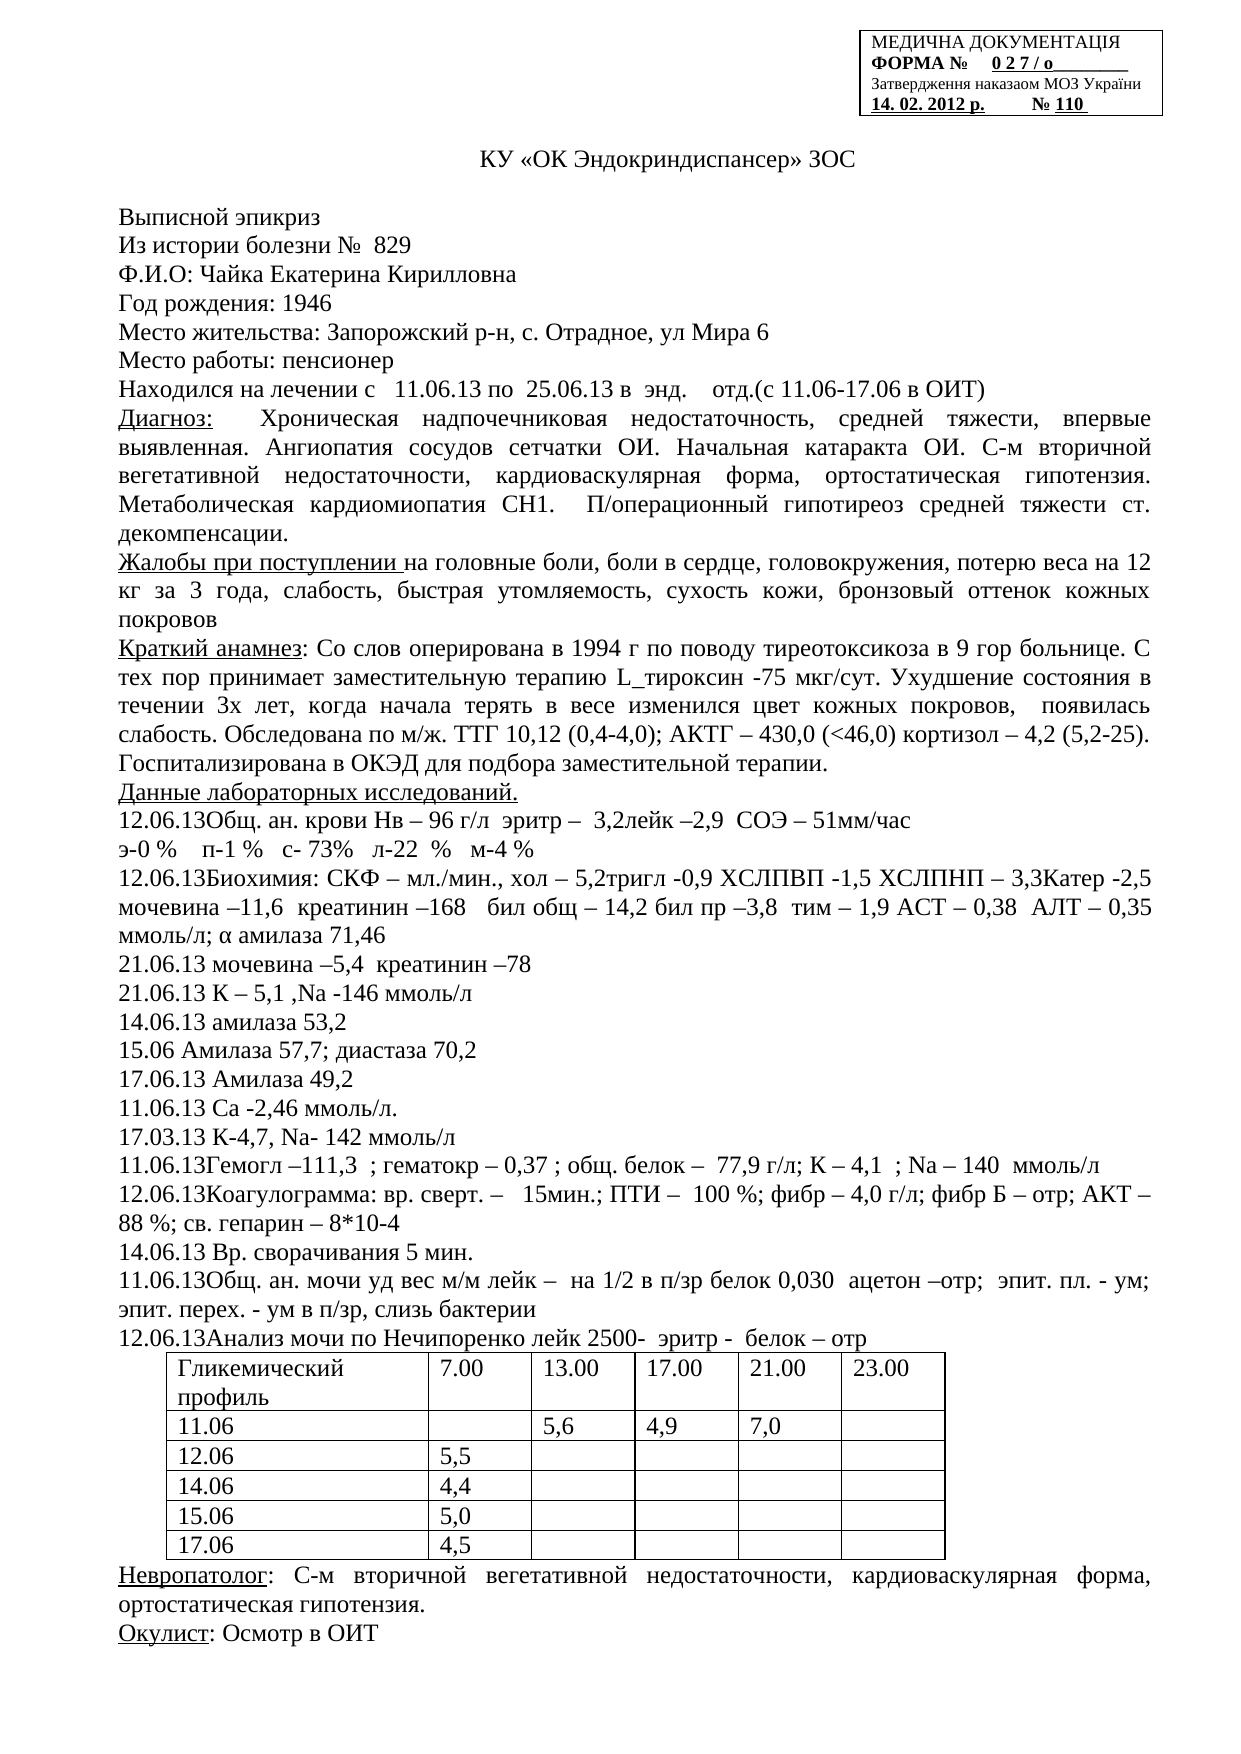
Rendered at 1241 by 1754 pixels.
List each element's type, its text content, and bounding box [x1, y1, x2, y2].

text Диагноз: Хроническая надпочечниковая недостаточность, средней тяжести, впервые выявленная. Ангиопатия сосудов сетчатки ОИ. Начальная катаракта ОИ. С-м вторичной вегетативной недостаточности, кардиоваскулярная форма, ортостатическая гипотензия. Метаболическая кардиомиопатия СН1. П/операционный гипотиреоз средней тяжести ст. декомпенсации. [118, 403, 1152, 547]
table_header 13.00 [532, 1353, 634, 1410]
table_cell [532, 1441, 634, 1470]
table_cell [532, 1471, 634, 1500]
table_header Гликемический профиль [167, 1353, 428, 1410]
table_cell [739, 1441, 841, 1470]
text 12.06.13Анализ мочи по Нечипоренко лейк 2500- эритр - белок – отр [118, 1323, 1152, 1352]
table_cell [636, 1501, 738, 1529]
table_cell [842, 1411, 944, 1440]
table_cell [842, 1471, 944, 1500]
text 14.06.13 амилаза 53,2 [118, 1007, 1152, 1036]
table_cell 14.06 [167, 1471, 428, 1500]
text 21.06.13 К – 5,1 ,Na -146 ммоль/л [118, 978, 1152, 1007]
text 14.06.13 Вр. сворачивания 5 мин. [118, 1237, 1152, 1266]
text 11.06.13 Са -2,46 ммоль/л. [118, 1093, 1152, 1122]
table_cell 4,5 [429, 1531, 531, 1559]
table_cell 5,5 [429, 1441, 531, 1470]
text Краткий анамнез: Со слов оперирована в 1994 г по поводу тиреотоксикоза в 9 гор больнице. С тех пор принимает заместительную терапию L_тироксин -75 мкг/сут. Ухудшение состояния в течении 3х лет, когда начала терять в весе изменился цвет кожных покровов, появилась слабость. Обследована по м/ж. ТТГ 10,12 (0,4-4,0); АКТГ – 430,0 (<46,0) кортизол – 4,2 (5,2-25). Госпитализирована в ОКЭД для подбора заместительной терапии. [118, 633, 1152, 777]
text 21.06.13 мочевина –5,4 креатинин –78 [118, 949, 1152, 978]
table_cell 4,4 [429, 1471, 531, 1500]
table_cell 4,9 [636, 1411, 738, 1440]
table_cell 7,0 [739, 1411, 841, 1440]
table_cell [532, 1501, 634, 1529]
table_cell 12.06 [167, 1441, 428, 1470]
text Год рождения: 1946 [118, 288, 1152, 317]
table_cell [429, 1411, 531, 1440]
table_cell 5,0 [429, 1501, 531, 1529]
subtitle 11.06.13Общ. ан. мочи уд вес м/м лейк – на 1/2 в п/зр белок 0,030 ацетон –отр; эпит. пл. - ум; эпит. перех. - ум в п/зр, слизь бактерии [118, 1266, 1152, 1323]
text Место жительства: Запорожский р-н, с. Отрадное, ул Мира 6 [118, 317, 1152, 346]
text 17.03.13 К-4,7, Nа- 142 ммоль/л [118, 1122, 1152, 1151]
text Окулист: Осмотр в ОИТ [118, 1618, 1152, 1647]
subtitle КУ «ОК Эндокриндиспансер» ЗОС [177, 144, 1158, 173]
table_cell [636, 1531, 738, 1559]
table_cell [842, 1501, 944, 1529]
text 12.06.13Коагулограмма: вр. сверт. – 15мин.; ПТИ – 100 %; фибр – 4,0 г/л; фибр Б – отр; АКТ –88 %; св. гепарин – 8*10-4 [118, 1179, 1152, 1237]
text 15.06 Амилаза 57,7; диастаза 70,2 [118, 1036, 1152, 1064]
text Невропатолог: С-м вторичной вегетативной недостаточности, кардиоваскулярная форма, ортостатическая гипотензия. [118, 1560, 1152, 1618]
table_cell [842, 1441, 944, 1470]
table_cell [532, 1531, 634, 1559]
table_cell 15.06 [167, 1501, 428, 1529]
table_cell [739, 1471, 841, 1500]
text 11.06.13Гемогл –111,3 ; гематокр – 0,37 ; общ. белок – 77,9 г/л; К – 4,1 ; Nа – 140 ммоль/л [118, 1151, 1152, 1179]
text Место работы: пенсионер [118, 346, 1152, 374]
text Данные лабораторных исследований. [118, 777, 1152, 806]
table_cell [636, 1471, 738, 1500]
text 17.06.13 Амилаза 49,2 [118, 1064, 1152, 1093]
text э-0 % п-1 % с- 73% л-22 % м-4 % [118, 834, 1152, 863]
text Находился на лечении с 11.06.13 по 25.06.13 в энд. отд.(с 11.06-17.06 в ОИТ) [118, 374, 1152, 403]
table_header 17.00 [636, 1353, 738, 1410]
table_header 21.00 [739, 1353, 841, 1410]
table_cell [636, 1441, 738, 1470]
table_cell [842, 1531, 944, 1559]
text Жалобы при поступлении на головные боли, боли в сердце, головокружения, потерю веса на 12 кг за 3 года, слабость, быстрая утомляемость, сухость кожи, бронзовый оттенок кожных покровов [118, 547, 1152, 633]
subtitle Из истории болезни № 829 [118, 231, 1152, 259]
table_cell 5,6 [532, 1411, 634, 1440]
subtitle Ф.И.О: Чайка Екатерина Кирилловна [118, 259, 1152, 288]
text 12.06.13Биохимия: СКФ – мл./мин., хол – 5,2тригл -0,9 ХСЛПВП -1,5 ХСЛПНП – 3,3Катер -2,5 мочевина –11,6 креатинин –168 бил общ – 14,2 бил пр –3,8 тим – 1,9 АСТ – 0,38 АЛТ – 0,35 ммоль/л; α амилаза 71,46 [118, 863, 1152, 949]
text 12.06.13Общ. ан. крови Нв – 96 г/л эритр – 3,2лейк –2,9 СОЭ – 51мм/час [118, 806, 1152, 834]
table_cell [739, 1501, 841, 1529]
table_header 7.00 [429, 1353, 531, 1410]
table_cell 11.06 [167, 1411, 428, 1440]
table_cell 17.06 [167, 1531, 428, 1559]
subtitle Выписной эпикриз [118, 202, 1158, 231]
table_cell [739, 1531, 841, 1559]
table_header 23.00 [842, 1353, 944, 1410]
